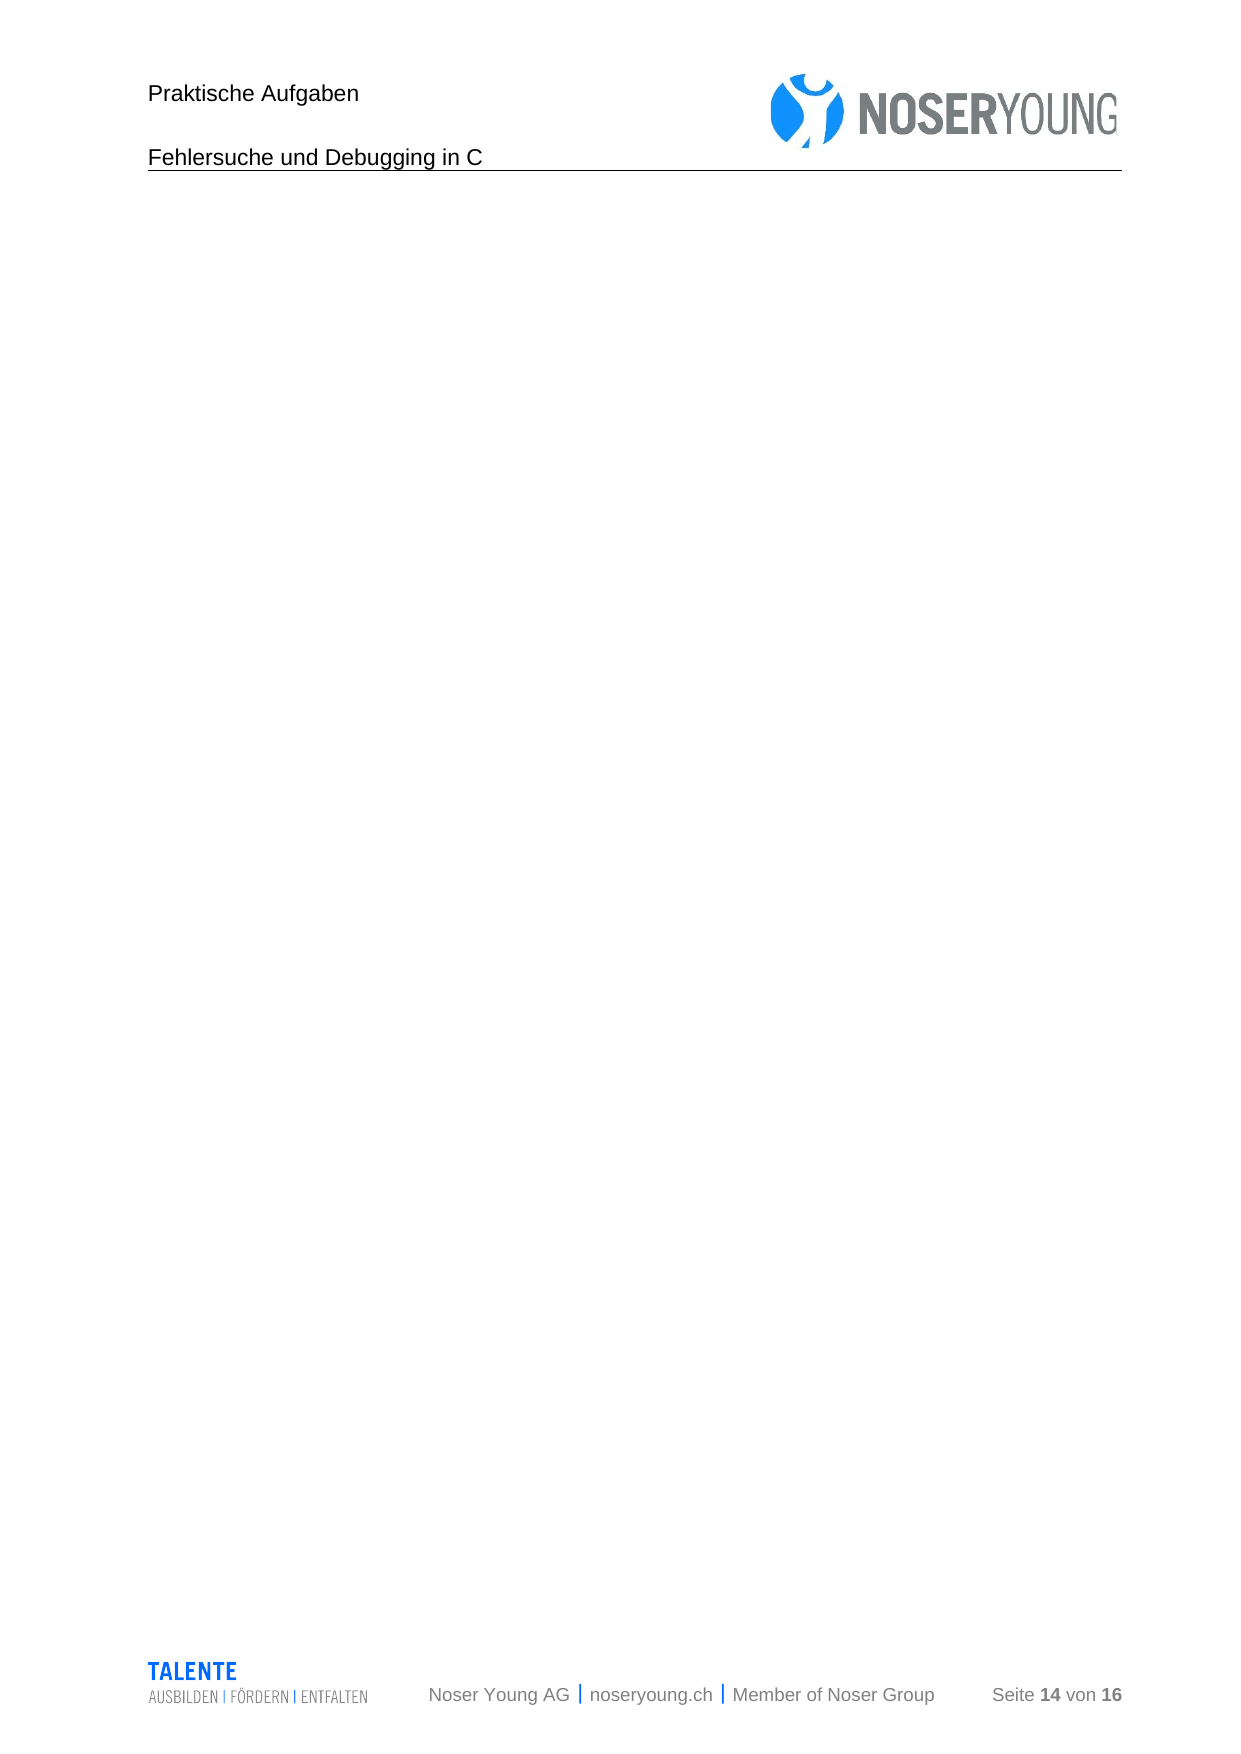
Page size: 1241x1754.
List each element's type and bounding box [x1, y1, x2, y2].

picture [769, 62, 1117, 156]
picture [147, 1658, 368, 1707]
